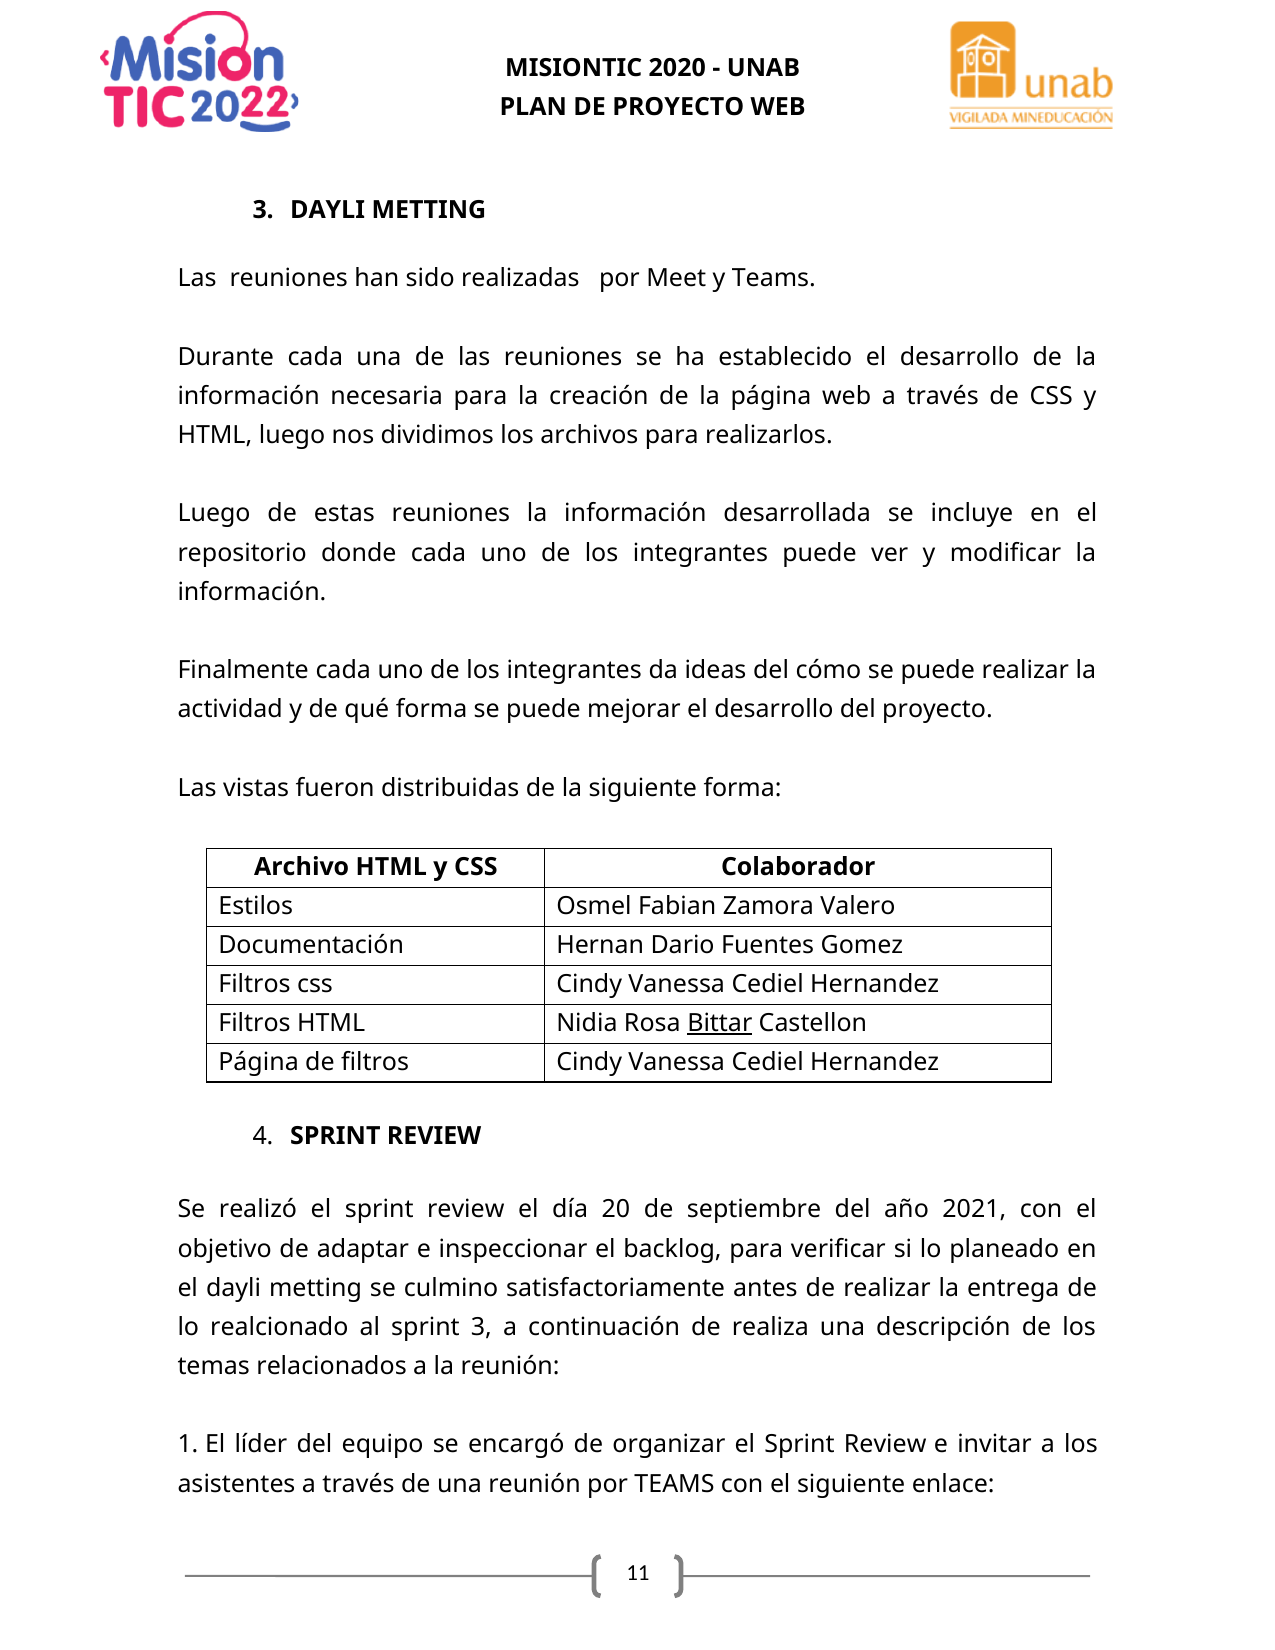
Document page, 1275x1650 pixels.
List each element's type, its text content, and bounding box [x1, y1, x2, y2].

table_cell Osmel Fabian Zamora Valero [545, 888, 1051, 926]
list Las reuniones han sido realizadas por Meet y Teams. [177, 260, 1098, 294]
list Finalmente cada uno de los integrantes da ideas del cómo se puede realizar la actividad y de qué forma se puede mejorar el desarrollo del proyecto. [177, 652, 1098, 725]
table_cell Nidia Rosa Bittar Castellon [545, 1005, 1051, 1042]
table_cell Cindy Vanessa Cediel Hernandez [545, 966, 1051, 1003]
table_cell Estilos [207, 888, 544, 926]
table_cell Documentación [207, 927, 544, 964]
list SPRINT REVIEW [252, 1117, 1098, 1152]
list DAYLI METTING [252, 192, 1098, 226]
table_cell Página de filtros [207, 1044, 544, 1081]
table_cell Filtros css [207, 966, 544, 1003]
table_cell Hernan Dario Fuentes Gomez [545, 927, 1051, 964]
list Las vistas fueron distribuidas de la siguiente forma: [177, 769, 1098, 803]
table_header Archivo HTML y CSS [207, 849, 544, 887]
picture [859, 20, 1202, 129]
table_cell Filtros HTML [207, 1005, 544, 1042]
list 1. El líder del equipo se encargó de organizar el Sprint Review e invitar a los asistentes a través de una reunión por TEAMS con el siguiente enlace: [177, 1426, 1098, 1499]
picture [100, 11, 299, 132]
list Luego de estas reuniones la información desarrollada se incluye en el repositorio donde cada uno de los integrantes puede ver y modificar la información. [177, 495, 1098, 607]
table_header Colaborador [545, 849, 1051, 887]
list Durante cada una de las reuniones se ha establecido el desarrollo de la información necesaria para la creación de la página web a través de CSS y HTML, luego nos dividimos los archivos para realizarlos. [177, 338, 1098, 451]
list Se realizó el sprint review el día 20 de septiembre del año 2021, con el objetivo de adaptar e inspeccionar el backlog, para verificar si lo planeado en el dayli metting se culmino satisfactoriamente antes de realizar la entrega de lo realcionado al sprint 3, a continuación de realiza una descripción de los temas relacionados a la reunión: [177, 1191, 1098, 1382]
table_cell Cindy Vanessa Cediel Hernandez [545, 1044, 1051, 1081]
